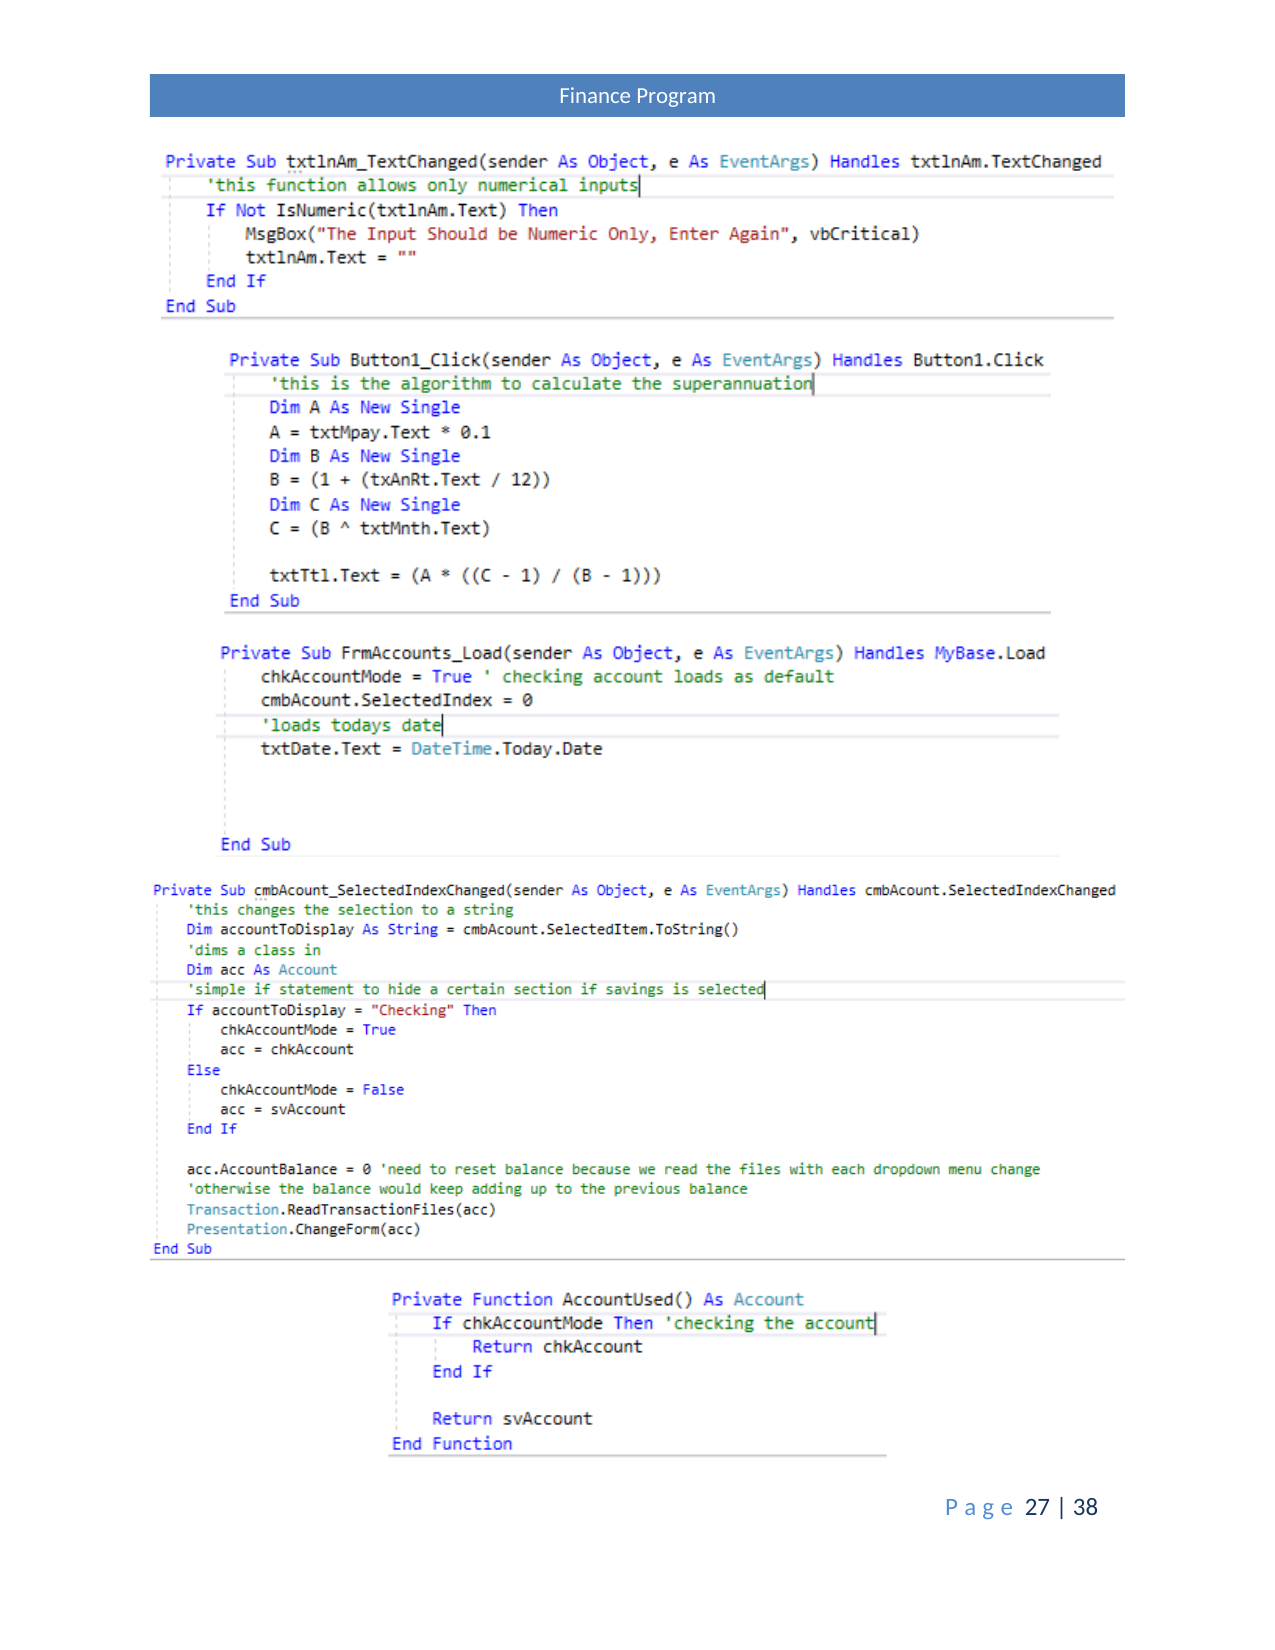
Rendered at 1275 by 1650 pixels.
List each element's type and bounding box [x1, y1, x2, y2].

picture [150, 881, 1125, 1263]
picture [388, 1287, 887, 1461]
picture [224, 350, 1051, 618]
picture [161, 150, 1114, 325]
picture [215, 642, 1060, 857]
